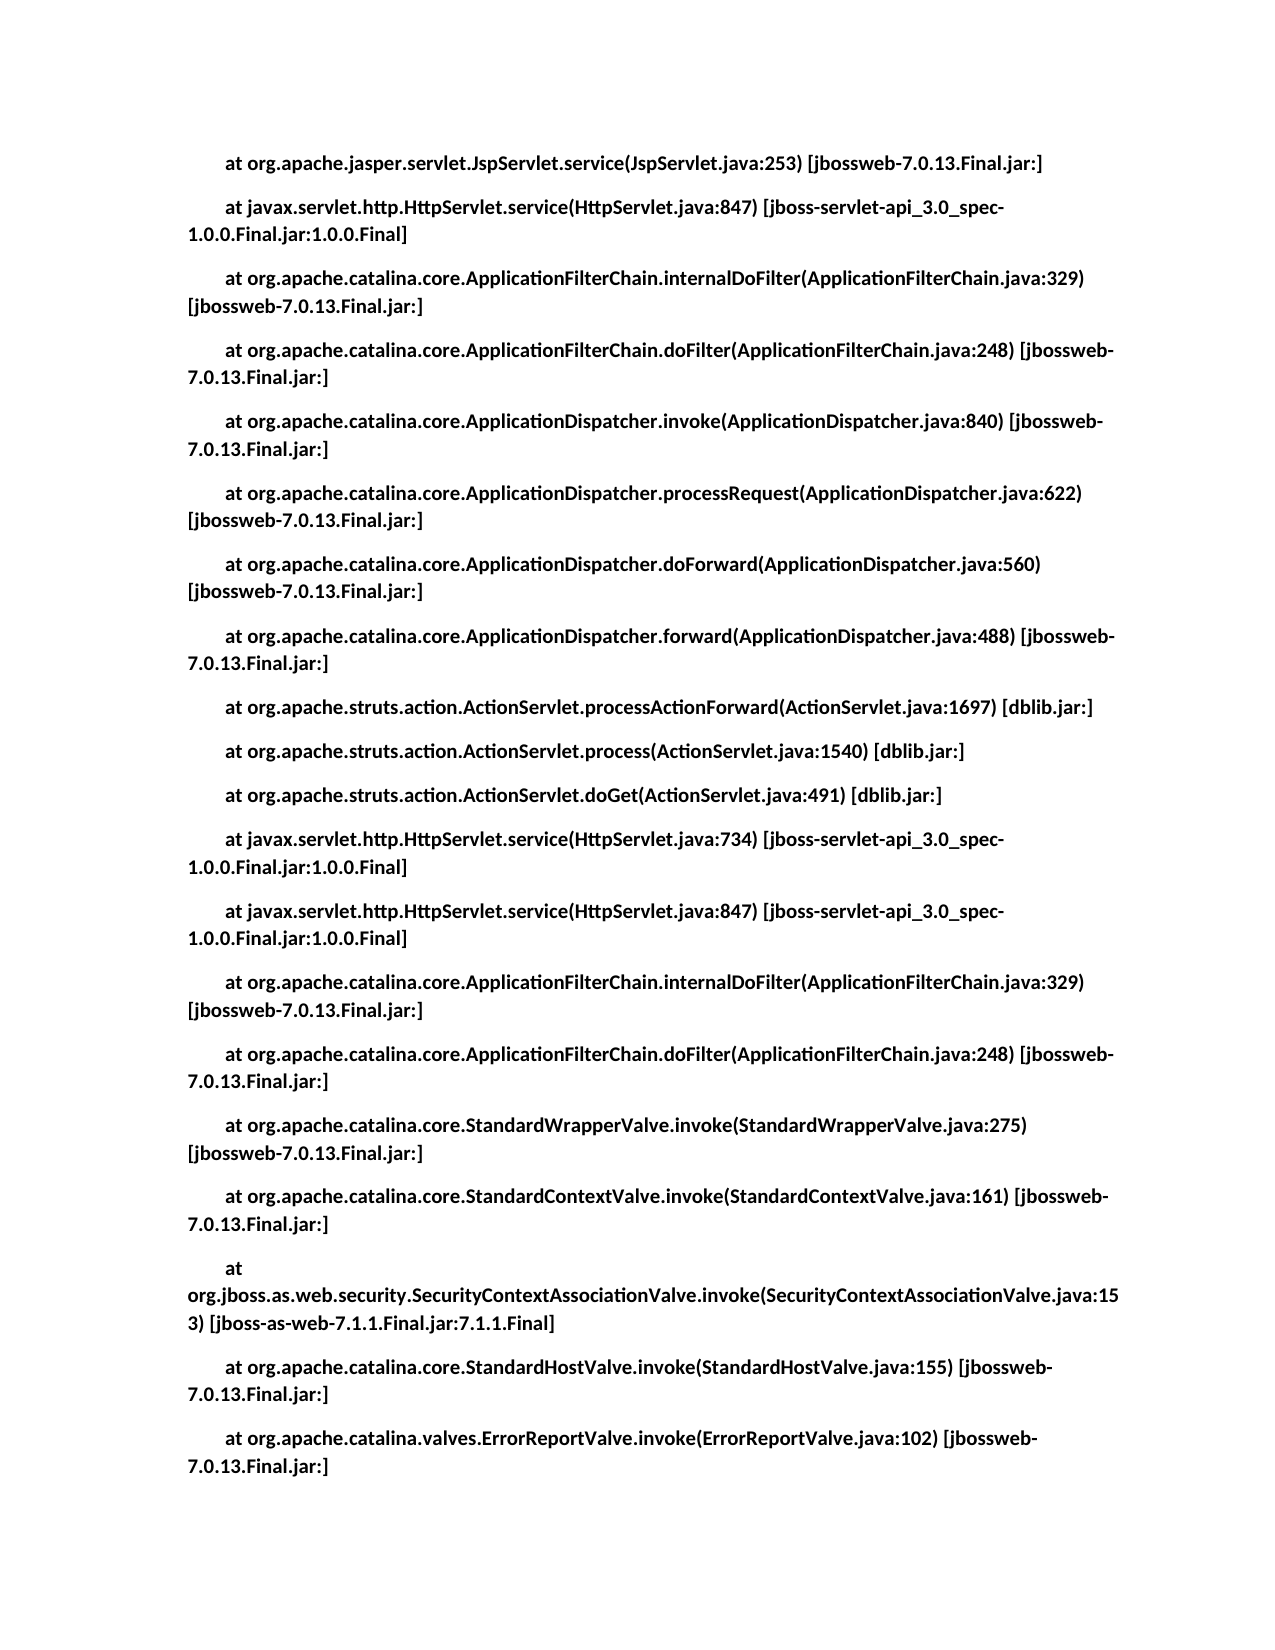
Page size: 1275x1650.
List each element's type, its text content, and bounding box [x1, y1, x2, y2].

text at org.apache.catalina.core.ApplicationFilterChain.doFilter(ApplicationFilterChain.java:248) [jbossweb-7.0.13.Final.jar:] [187, 337, 1125, 390]
text at org.apache.catalina.core.ApplicationDispatcher.doForward(ApplicationDispatcher.java:560) [jbossweb-7.0.13.Final.jar:] [187, 551, 1125, 604]
text at org.jboss.as.web.security.SecurityContextAssociationValve.invoke(SecurityContextAssociationValve.java:153) [jboss-as-web-7.1.1.Final.jar:7.1.1.Final] [187, 1255, 1125, 1335]
text at org.apache.catalina.core.ApplicationFilterChain.internalDoFilter(ApplicationFilterChain.java:329) [jbossweb-7.0.13.Final.jar:] [187, 969, 1125, 1022]
text at org.apache.catalina.core.StandardWrapperValve.invoke(StandardWrapperValve.java:275) [jbossweb-7.0.13.Final.jar:] [187, 1112, 1125, 1165]
text at org.apache.catalina.valves.ErrorReportValve.invoke(ErrorReportValve.java:102) [jbossweb-7.0.13.Final.jar:] [187, 1426, 1125, 1478]
text at org.apache.struts.action.ActionServlet.processActionForward(ActionServlet.java:1697) [dblib.jar:] [187, 694, 1125, 720]
text at org.apache.catalina.core.ApplicationFilterChain.internalDoFilter(ApplicationFilterChain.java:329) [jbossweb-7.0.13.Final.jar:] [187, 266, 1125, 318]
text at javax.servlet.http.HttpServlet.service(HttpServlet.java:734) [jboss-servlet-api_3.0_spec-1.0.0.Final.jar:1.0.0.Final] [187, 826, 1125, 879]
text at org.apache.catalina.core.ApplicationDispatcher.processRequest(ApplicationDispatcher.java:622) [jbossweb-7.0.13.Final.jar:] [187, 480, 1125, 533]
text at org.apache.catalina.core.StandardContextValve.invoke(StandardContextValve.java:161) [jbossweb-7.0.13.Final.jar:] [187, 1184, 1125, 1237]
text at org.apache.catalina.core.ApplicationFilterChain.doFilter(ApplicationFilterChain.java:248) [jbossweb-7.0.13.Final.jar:] [187, 1041, 1125, 1094]
text at org.apache.catalina.core.StandardHostValve.invoke(StandardHostValve.java:155) [jbossweb-7.0.13.Final.jar:] [187, 1354, 1125, 1407]
text at javax.servlet.http.HttpServlet.service(HttpServlet.java:847) [jboss-servlet-api_3.0_spec-1.0.0.Final.jar:1.0.0.Final] [187, 898, 1125, 951]
text at javax.servlet.http.HttpServlet.service(HttpServlet.java:847) [jboss-servlet-api_3.0_spec-1.0.0.Final.jar:1.0.0.Final] [187, 194, 1125, 247]
text at org.apache.struts.action.ActionServlet.doGet(ActionServlet.java:491) [dblib.jar:] [187, 782, 1125, 808]
text at org.apache.jasper.servlet.JspServlet.service(JspServlet.java:253) [jbossweb-7.0.13.Final.jar:] [187, 150, 1125, 175]
text at org.apache.catalina.core.ApplicationDispatcher.invoke(ApplicationDispatcher.java:840) [jbossweb-7.0.13.Final.jar:] [187, 408, 1125, 461]
text at org.apache.catalina.core.ApplicationDispatcher.forward(ApplicationDispatcher.java:488) [jbossweb-7.0.13.Final.jar:] [187, 623, 1125, 676]
text at org.apache.struts.action.ActionServlet.process(ActionServlet.java:1540) [dblib.jar:] [187, 738, 1125, 764]
